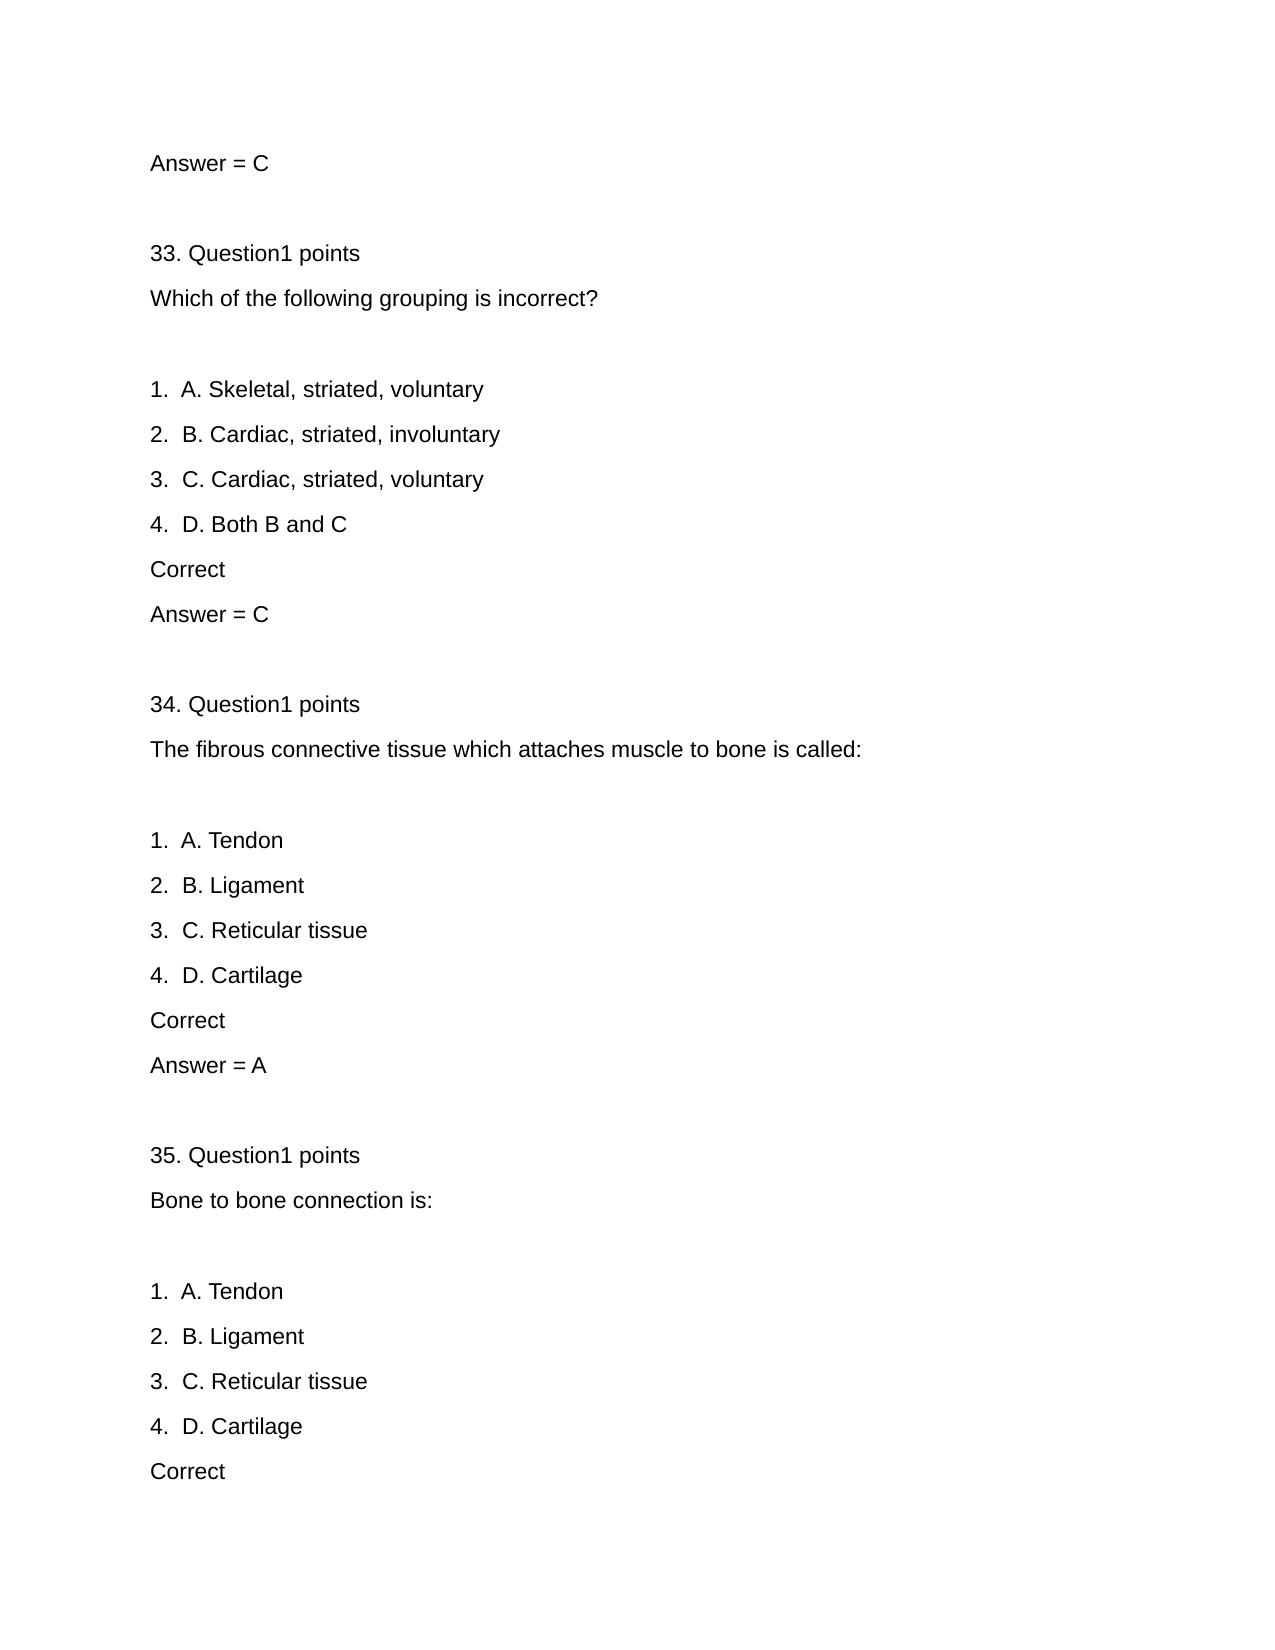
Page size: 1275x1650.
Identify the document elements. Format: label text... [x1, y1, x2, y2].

text 1. A. Tendon [150, 1278, 1125, 1304]
text 1. A. Tendon [150, 827, 1125, 853]
text 1. A. Skeletal, striated, voluntary [150, 376, 1125, 402]
text 4. D. Cartilage [150, 962, 1125, 988]
text 3. C. Reticular tissue [150, 917, 1125, 943]
text Correct [150, 556, 1125, 582]
text 2. B. Ligament [150, 872, 1125, 898]
text 2. B. Ligament [150, 1323, 1125, 1349]
text Answer = C [150, 150, 1125, 176]
text Bone to bone connection is: [150, 1187, 1125, 1214]
text Answer = C [150, 601, 1125, 627]
text The fibrous connective tissue which attaches muscle to bone is called: [150, 736, 1125, 763]
text Correct [150, 1458, 1125, 1484]
text 4. D. Both B and C [150, 511, 1125, 537]
text Which of the following grouping is incorrect? [150, 285, 1125, 312]
text 3. C. Cardiac, striated, voluntary [150, 466, 1125, 492]
text Answer = A [150, 1052, 1125, 1078]
text 35. Question1 points [150, 1142, 1125, 1169]
text 2. B. Cardiac, striated, involuntary [150, 421, 1125, 447]
text 34. Question1 points [150, 691, 1125, 718]
text 3. C. Reticular tissue [150, 1368, 1125, 1394]
text Correct [150, 1007, 1125, 1033]
text 33. Question1 points [150, 240, 1125, 267]
text 4. D. Cartilage [150, 1413, 1125, 1439]
